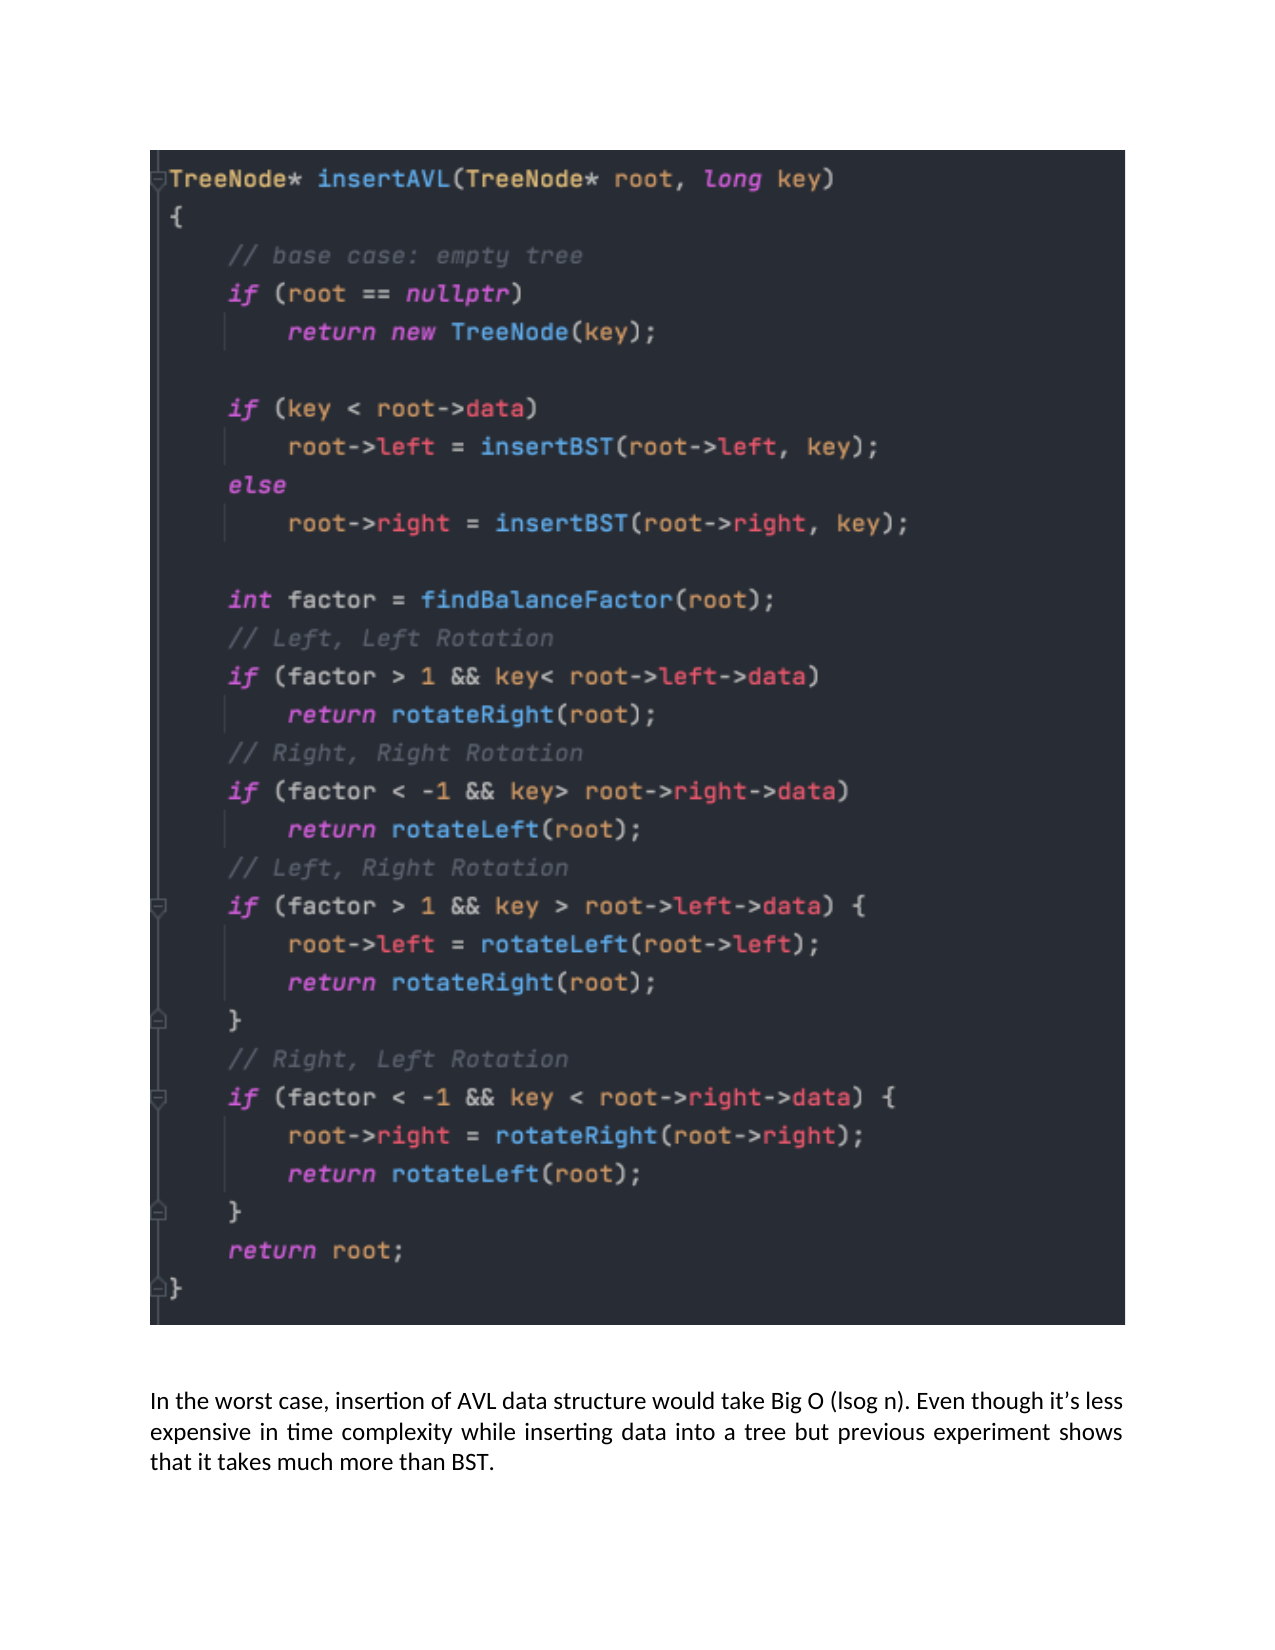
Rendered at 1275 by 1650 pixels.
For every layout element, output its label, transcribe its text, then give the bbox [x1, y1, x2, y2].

picture [150, 150, 1125, 1325]
text In the worst case, insertion of AVL data structure would take Big O (lsog n). Even though it’s less expensive in time complexity while inserting data into a tree but previous experiment shows that it takes much more than BST. [150, 1386, 1125, 1477]
